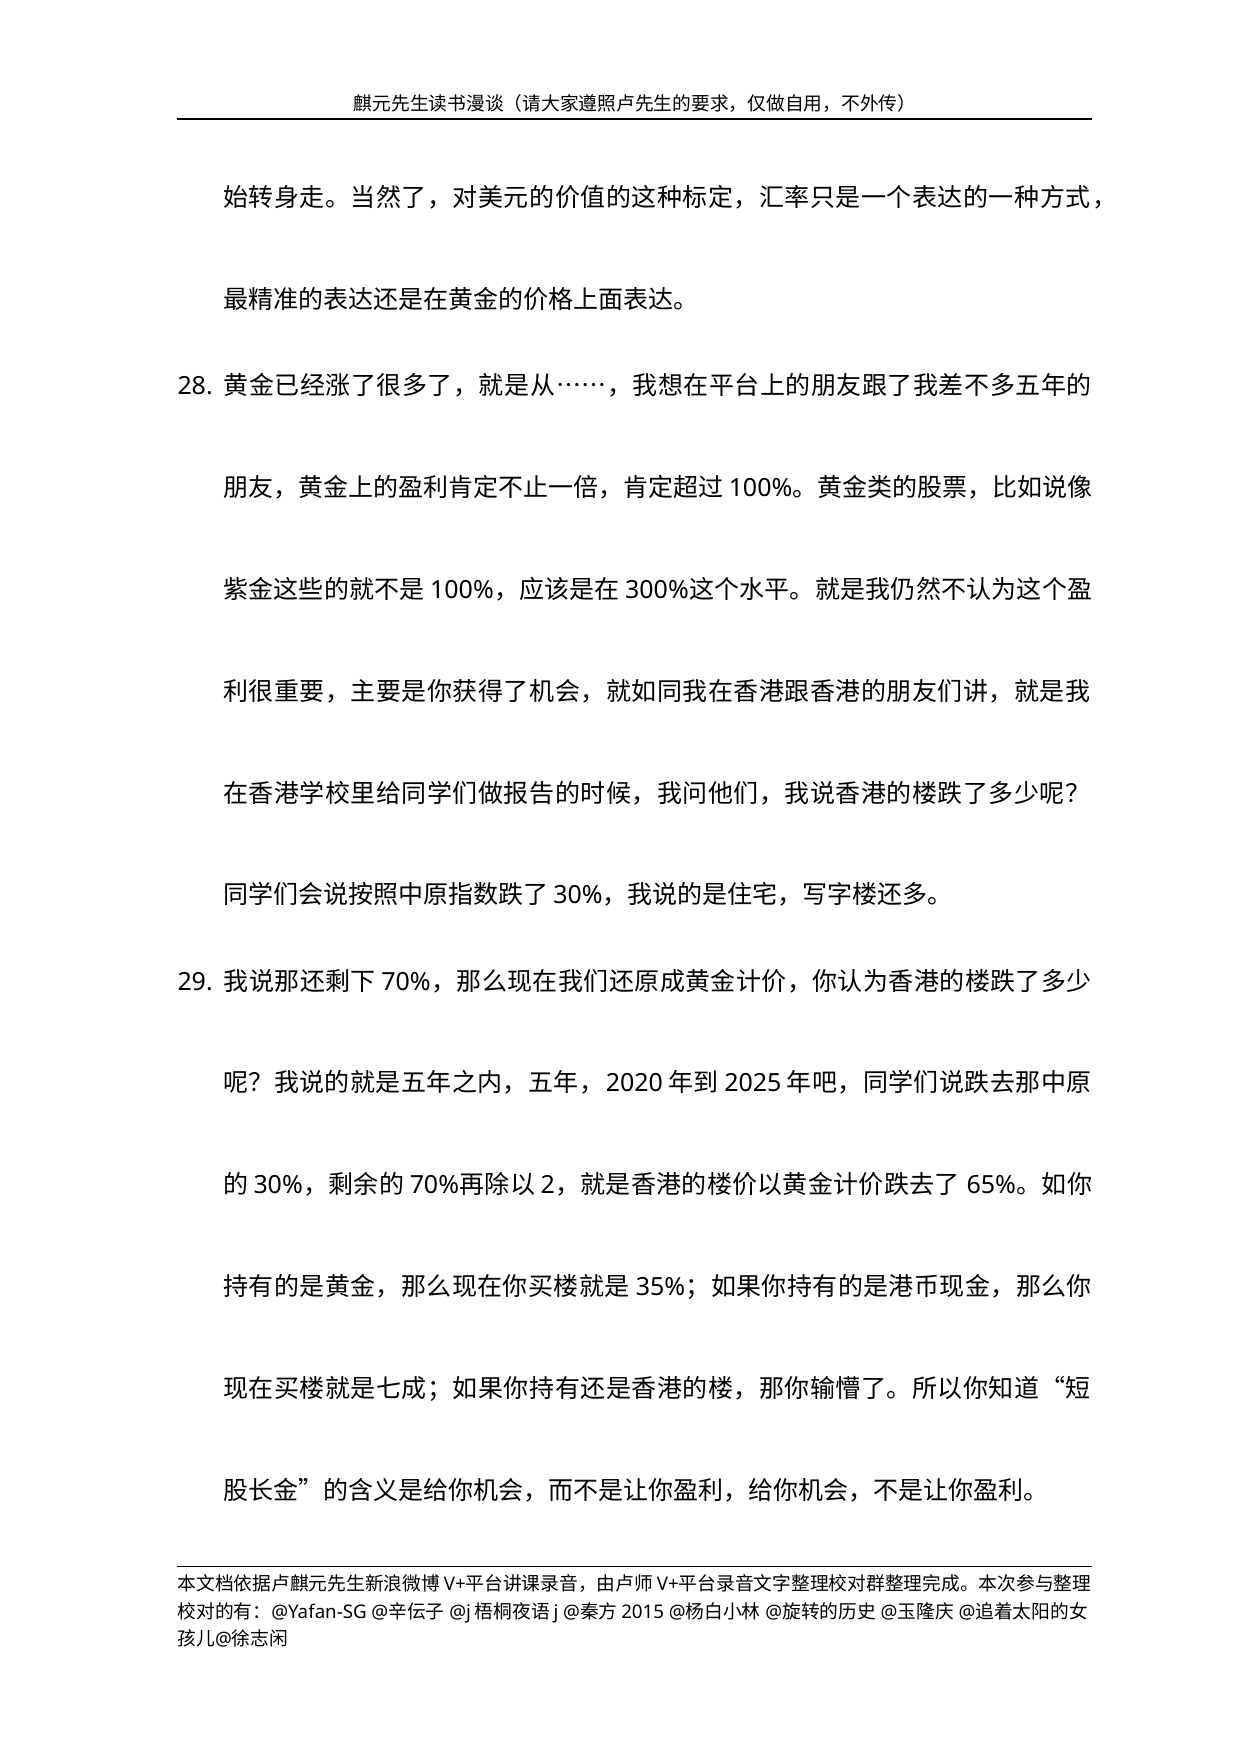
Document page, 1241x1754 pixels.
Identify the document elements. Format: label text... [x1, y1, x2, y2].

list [177, 162, 1092, 332]
list ﻿我说那还剩下70%，那么现在我们还原成黄金计价，你认为香港的楼跌了多少呢？我说的就是五年之内，五年，2020年到2025年吧，同学们说跌去那中原的30%，剩余的70%再除以2，就是香港的楼价以黄金计价跌去了65%。如你持有的是黄金，那么现在你买楼就是35%；如果你持有的是港币现金，那么你现在买楼就是七成；如果你持有还是香港的楼，那你输懵了。所以你知道“短股长金”的含义是给你机会，而不是让你盈利，给你机会，不是让你盈利。 [177, 945, 1092, 1522]
list ﻿黄金已经涨了很多了，就是从……，我想在平台上的朋友跟了我差不多五年的朋友，黄金上的盈利肯定不止一倍，肯定超过100%。黄金类的股票，比如说像紫金这些的就不是100%，应该是在300%这个水平。就是我仍然不认为这个盈利很重要，主要是你获得了机会，就如同我在香港跟香港的朋友们讲，就是我在香港学校里给同学们做报告的时候，我问他们，我说香港的楼跌了多少呢？同学们会说按照中原指数跌了30%，我说的是住宅，写字楼还多。 [177, 350, 1092, 927]
